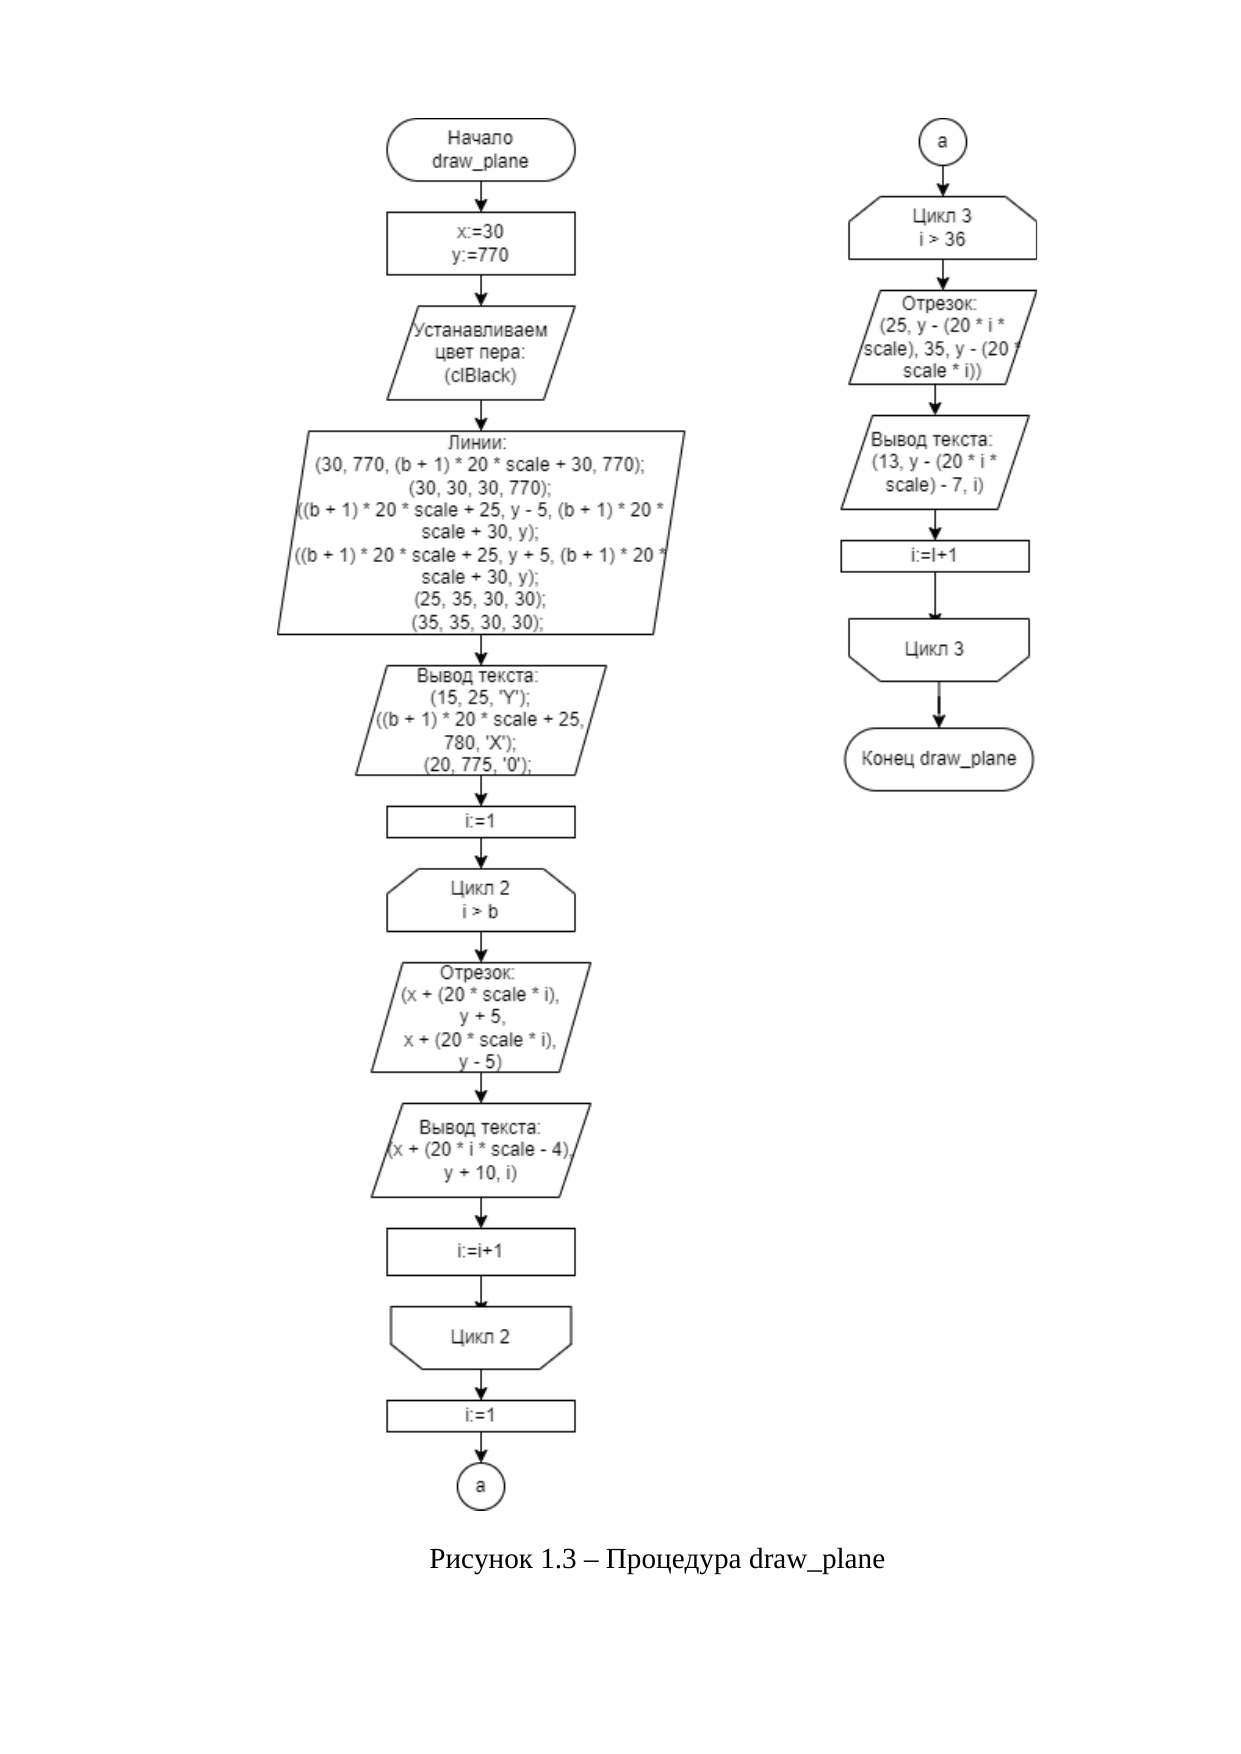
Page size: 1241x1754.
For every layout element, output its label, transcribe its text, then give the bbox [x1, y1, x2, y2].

text Рисунок 1.3 – Процедура draw_plane [162, 1541, 1152, 1575]
picture [277, 118, 1038, 1511]
